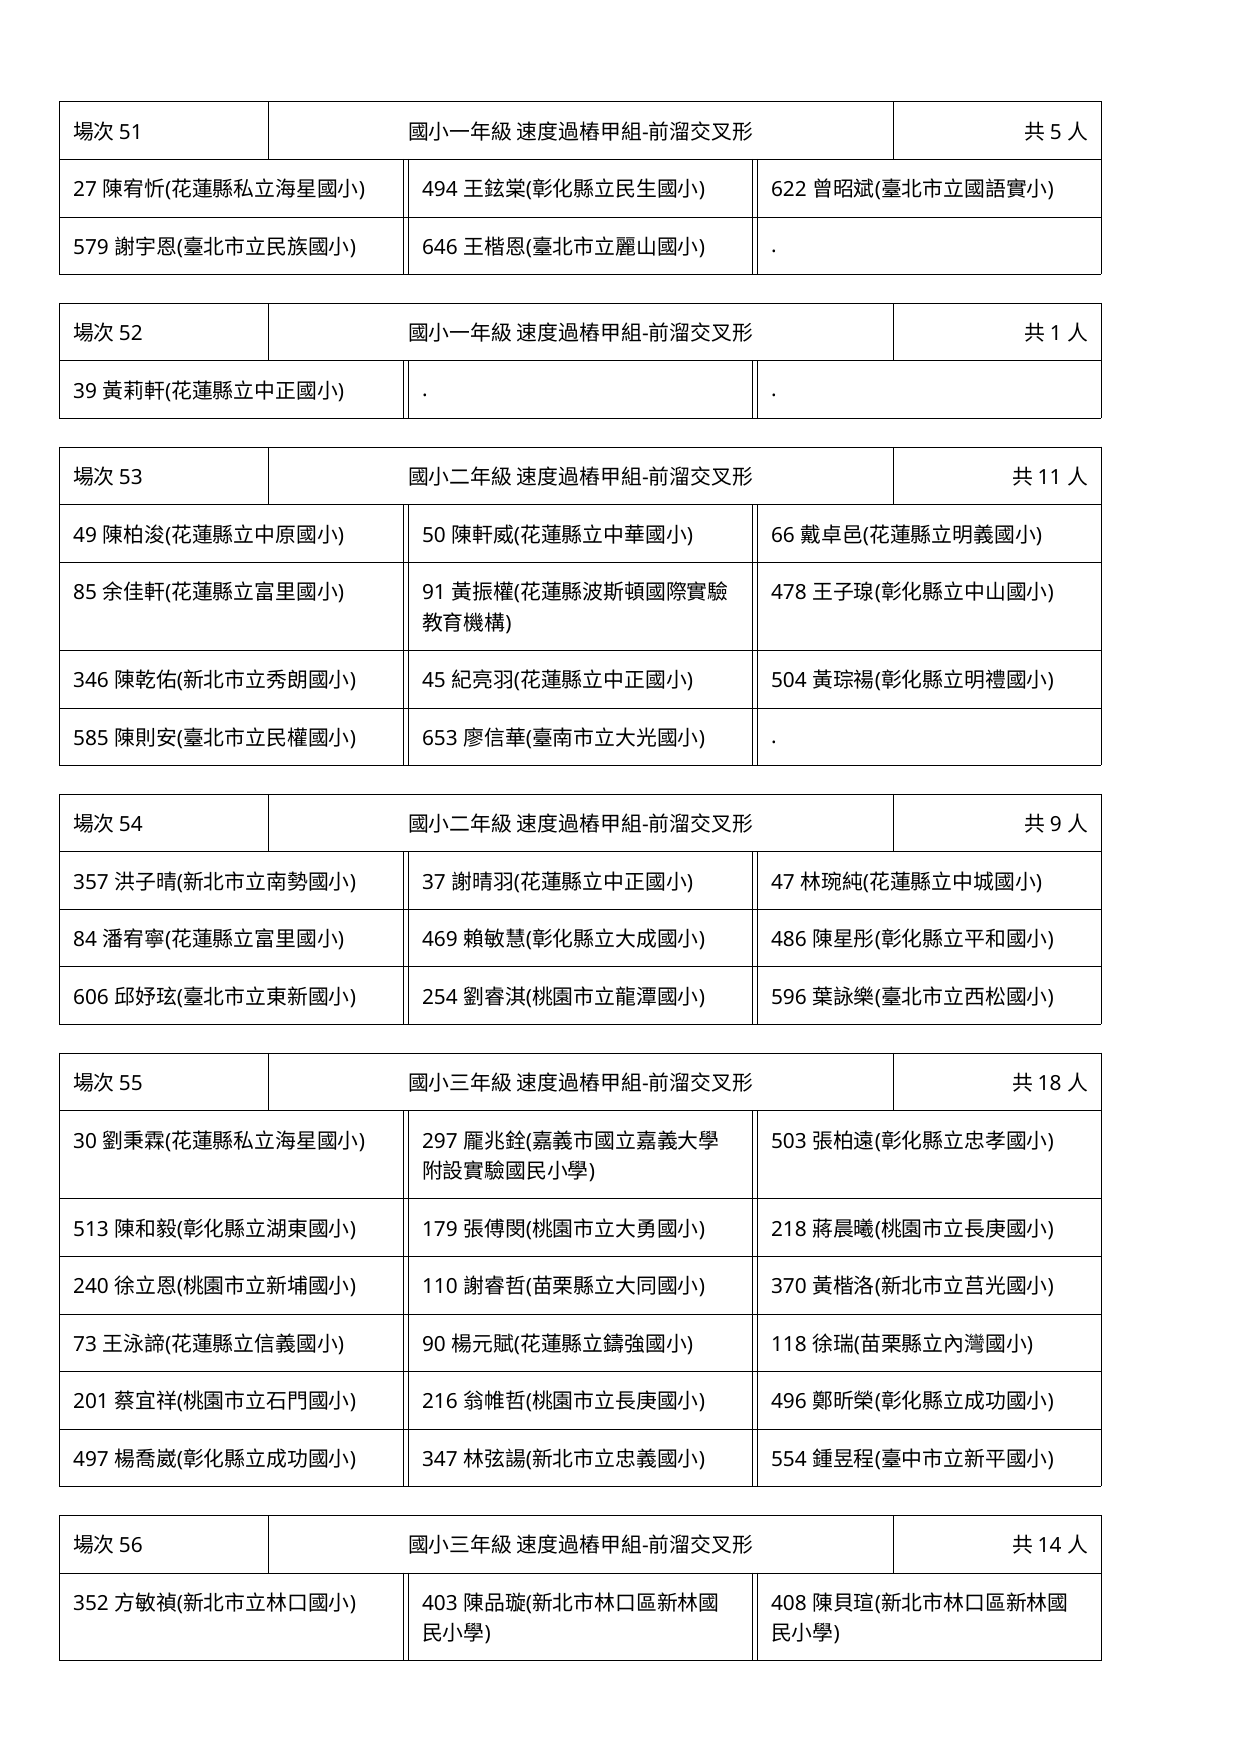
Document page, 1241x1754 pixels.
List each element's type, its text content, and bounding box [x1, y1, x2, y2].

table_cell 84 潘宥寧(花蓮縣立富里國小) [60, 910, 403, 966]
table_cell 504 黃琮禓(彰化縣立明禮國小) [758, 651, 1101, 707]
table_cell 653 廖信華(臺南市立大光國小) [409, 709, 752, 765]
table_header 共11 人 [894, 448, 1101, 504]
table_cell 513 陳和毅(彰化縣立湖東國小) [60, 1199, 403, 1256]
table_cell 179 張傅閔(桃園市立大勇國小) [409, 1199, 752, 1256]
table_header 國小一年級 速度過樁甲組-前溜交叉形 [269, 102, 893, 159]
table_header 國小三年級 速度過樁甲組-前溜交叉形 [269, 1516, 893, 1572]
table_cell 585 陳則安(臺北市立民權國小) [60, 709, 403, 765]
table_cell 240 徐立恩(桃園市立新埔國小) [60, 1257, 403, 1313]
table_cell 469 賴敏慧(彰化縣立大成國小) [409, 910, 752, 966]
table_header 30 劉秉霖(花蓮縣私立海星國小) [60, 1111, 403, 1198]
table_cell 497 楊喬崴(彰化縣立成功國小) [60, 1430, 403, 1486]
table_cell 45 紀亮羽(花蓮縣立中正國小) [409, 651, 752, 707]
table_header 場次51 [60, 102, 268, 159]
table_cell 254 劉睿淇(桃園市立龍潭國小) [409, 967, 752, 1024]
table_cell 85 余佳軒(花蓮縣立富里國小) [60, 563, 403, 650]
table_header 50 陳軒威(花蓮縣立中華國小) [409, 505, 752, 562]
table_cell 579 謝宇恩(臺北市立民族國小) [60, 218, 403, 274]
table_header 408 陳貝瑄(新北市林口區新林國民小學) [758, 1574, 1101, 1660]
table_cell 218 蔣晨曦(桃園市立長庚國小) [758, 1199, 1101, 1256]
table_header 國小一年級 速度過樁甲組-前溜交叉形 [269, 304, 893, 360]
table_header . [758, 361, 1101, 418]
table_cell 478 王子瑔(彰化縣立中山國小) [758, 563, 1101, 650]
table_header 場次53 [60, 448, 268, 504]
table_header 場次55 [60, 1054, 268, 1110]
table_cell 346 陳乾佑(新北市立秀朗國小) [60, 651, 403, 707]
table_cell 216 翁帷哲(桃園市立長庚國小) [409, 1372, 752, 1429]
table_header 國小二年級 速度過樁甲組-前溜交叉形 [269, 795, 893, 851]
table_cell 596 葉詠樂(臺北市立西松國小) [758, 967, 1101, 1024]
table_cell 90 楊元賦(花蓮縣立鑄強國小) [409, 1315, 752, 1371]
table_header 66 戴卓邑(花蓮縣立明義國小) [758, 505, 1101, 562]
table_cell . [758, 218, 1101, 274]
table_cell . [758, 709, 1101, 765]
table_header 共14 人 [894, 1516, 1101, 1572]
table_header 27 陳宥忻(花蓮縣私立海星國小) [60, 160, 403, 217]
table_header 國小二年級 速度過樁甲組-前溜交叉形 [269, 448, 893, 504]
table_cell 496 鄭昕榮(彰化縣立成功國小) [758, 1372, 1101, 1429]
table_cell 646 王楷恩(臺北市立麗山國小) [409, 218, 752, 274]
table_header 352 方敏禎(新北市立林口國小) [60, 1574, 403, 1660]
table_cell 201 蔡宜祥(桃園市立石門國小) [60, 1372, 403, 1429]
table_header 357 洪子晴(新北市立南勢國小) [60, 852, 403, 909]
table_cell 486 陳星彤(彰化縣立平和國小) [758, 910, 1101, 966]
table_cell 73 王泳諦(花蓮縣立信義國小) [60, 1315, 403, 1371]
table_header 共18 人 [894, 1054, 1101, 1110]
table_cell 347 林弦諹(新北市立忠義國小) [409, 1430, 752, 1486]
table_cell 110 謝睿哲(苗栗縣立大同國小) [409, 1257, 752, 1313]
table_header 403 陳品璇(新北市林口區新林國民小學) [409, 1574, 752, 1660]
table_header 297 龎兆銓(嘉義市國立嘉義大學附設實驗國民小學) [409, 1111, 752, 1198]
table_header 37 謝晴羽(花蓮縣立中正國小) [409, 852, 752, 909]
table_header 國小三年級 速度過樁甲組-前溜交叉形 [269, 1054, 893, 1110]
table_header 503 張柏遠(彰化縣立忠孝國小) [758, 1111, 1101, 1198]
table_header 49 陳柏浚(花蓮縣立中原國小) [60, 505, 403, 562]
table_header 共1 人 [894, 304, 1101, 360]
table_cell 370 黃楷洛(新北市立莒光國小) [758, 1257, 1101, 1313]
table_header 47 林琬純(花蓮縣立中城國小) [758, 852, 1101, 909]
table_cell 606 邱妤玹(臺北市立東新國小) [60, 967, 403, 1024]
table_header 622 曾昭斌(臺北市立國語實小) [758, 160, 1101, 217]
table_header 場次52 [60, 304, 268, 360]
table_header 場次54 [60, 795, 268, 851]
table_header 共9 人 [894, 795, 1101, 851]
table_cell 118 徐瑞(苗栗縣立內灣國小) [758, 1315, 1101, 1371]
table_header 共5 人 [894, 102, 1101, 159]
table_header . [409, 361, 752, 418]
table_cell 91 黃振權(花蓮縣波斯頓國際實驗教育機構) [409, 563, 752, 650]
table_header 494 王鉉棠(彰化縣立民生國小) [409, 160, 752, 217]
table_cell 554 鍾昱程(臺中市立新平國小) [758, 1430, 1101, 1486]
table_header 場次56 [60, 1516, 268, 1572]
table_header 39 黃莉軒(花蓮縣立中正國小) [60, 361, 403, 418]
